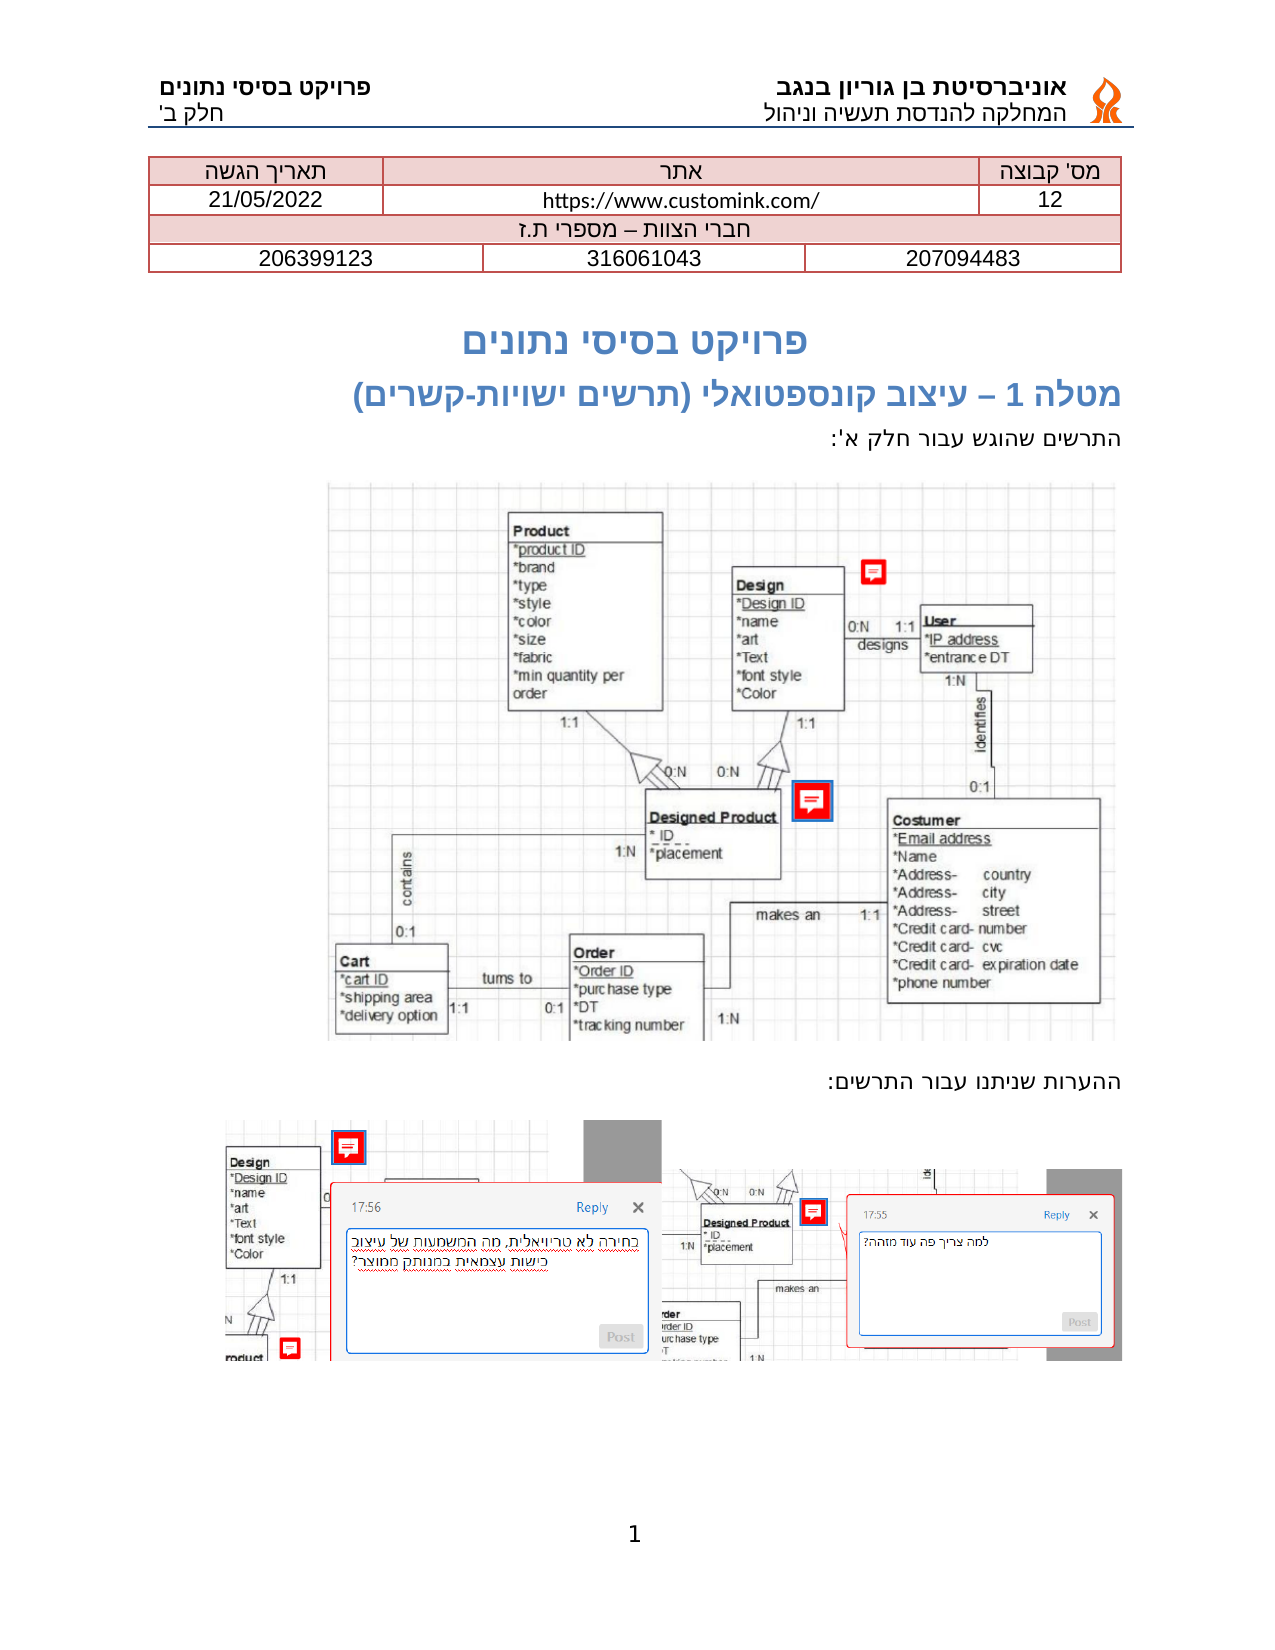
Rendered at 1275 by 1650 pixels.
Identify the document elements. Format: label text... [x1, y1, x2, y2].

text ההערות שניתנו עבור התרשים: [148, 1068, 1122, 1095]
table_cell חברי הצוות – מספרי ת.ז [150, 216, 1120, 242]
table_cell 12 [980, 186, 1120, 214]
picture [323, 477, 1123, 1044]
table_cell 316061043 [484, 245, 804, 271]
table_header אתר [384, 158, 978, 184]
table_header תאריך הגשה [150, 158, 382, 184]
table_cell 21/05/2022 [150, 186, 382, 214]
table_cell https://www.customink.com/ [384, 186, 978, 214]
subtitle מטלה 1 – עיצוב קונספטואלי (תרשים ישויות-קשרים) [148, 375, 1122, 413]
subtitle פרויקט בסיסי נתונים [148, 319, 1122, 362]
picture [225, 1120, 1123, 1361]
picture [1089, 77, 1123, 123]
text התרשים שהוגש עבור חלק א': [148, 426, 1122, 452]
table_cell 206399123 [150, 245, 482, 271]
table_header מס' קבוצה [980, 158, 1120, 184]
table_cell 207094483 [806, 245, 1120, 271]
